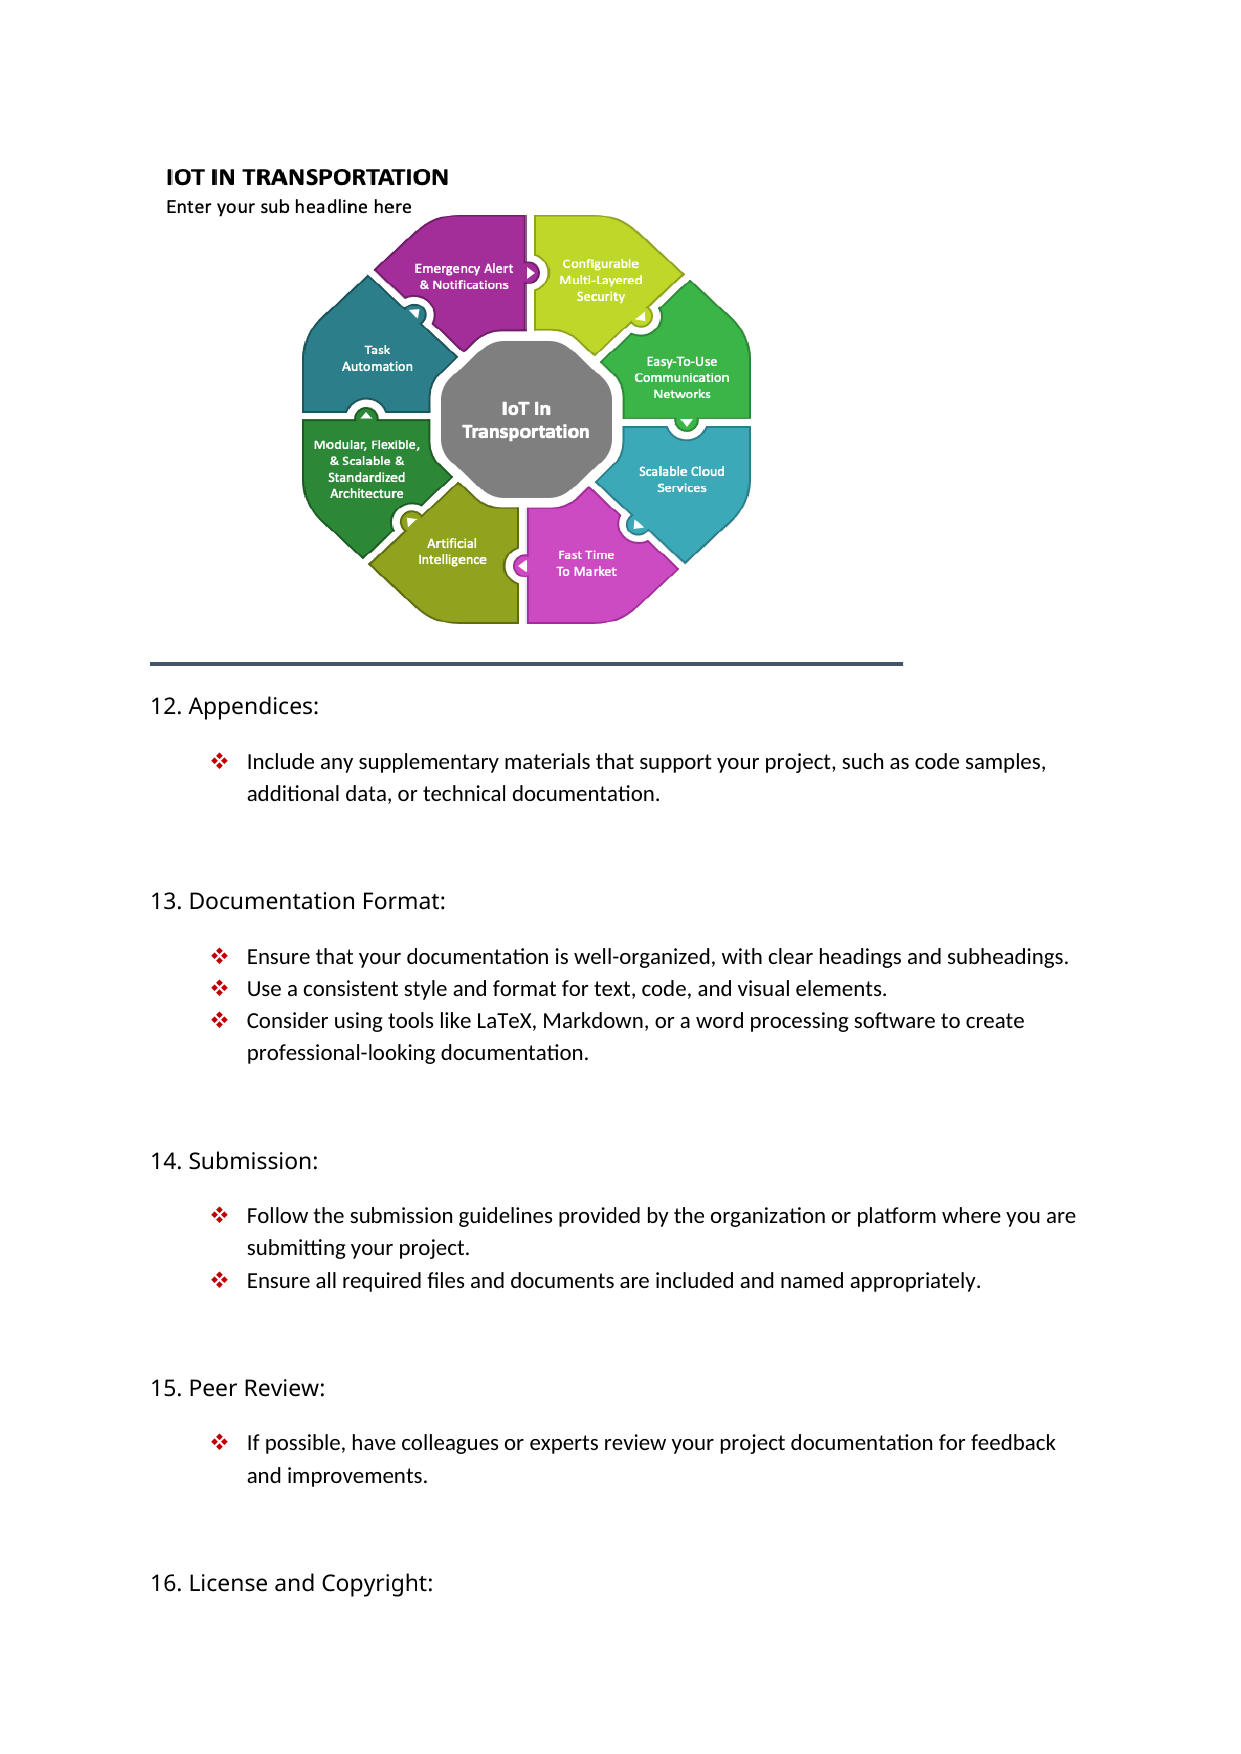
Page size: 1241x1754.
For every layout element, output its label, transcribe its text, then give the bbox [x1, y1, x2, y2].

picture [150, 150, 904, 666]
text 14. Submission: [150, 1144, 1090, 1176]
list Ensure all required files and documents are included and named appropriately. [209, 1266, 1090, 1294]
text 12. Appendices: [150, 690, 1090, 721]
list Use a consistent style and format for text, code, and visual elements. [209, 974, 1090, 1002]
list Follow the submission guidelines provided by the organization or platform where you are submitting your project. [209, 1201, 1090, 1262]
text 13. Documentation Format: [150, 885, 1090, 916]
text 15. Peer Review: [150, 1372, 1090, 1403]
list Include any supplementary materials that support your project, such as code samples, additional data, or technical documentation. [209, 747, 1090, 807]
list If possible, have colleagues or experts review your project documentation for feedback and improvements. [209, 1428, 1090, 1489]
list Ensure that your documentation is well-organized, with clear headings and subheadings. [209, 942, 1090, 970]
text 16. License and Copyright: [150, 1567, 1090, 1598]
list Consider using tools like LaTeX, Markdown, or a word processing software to create professional-looking documentation. [209, 1006, 1090, 1067]
